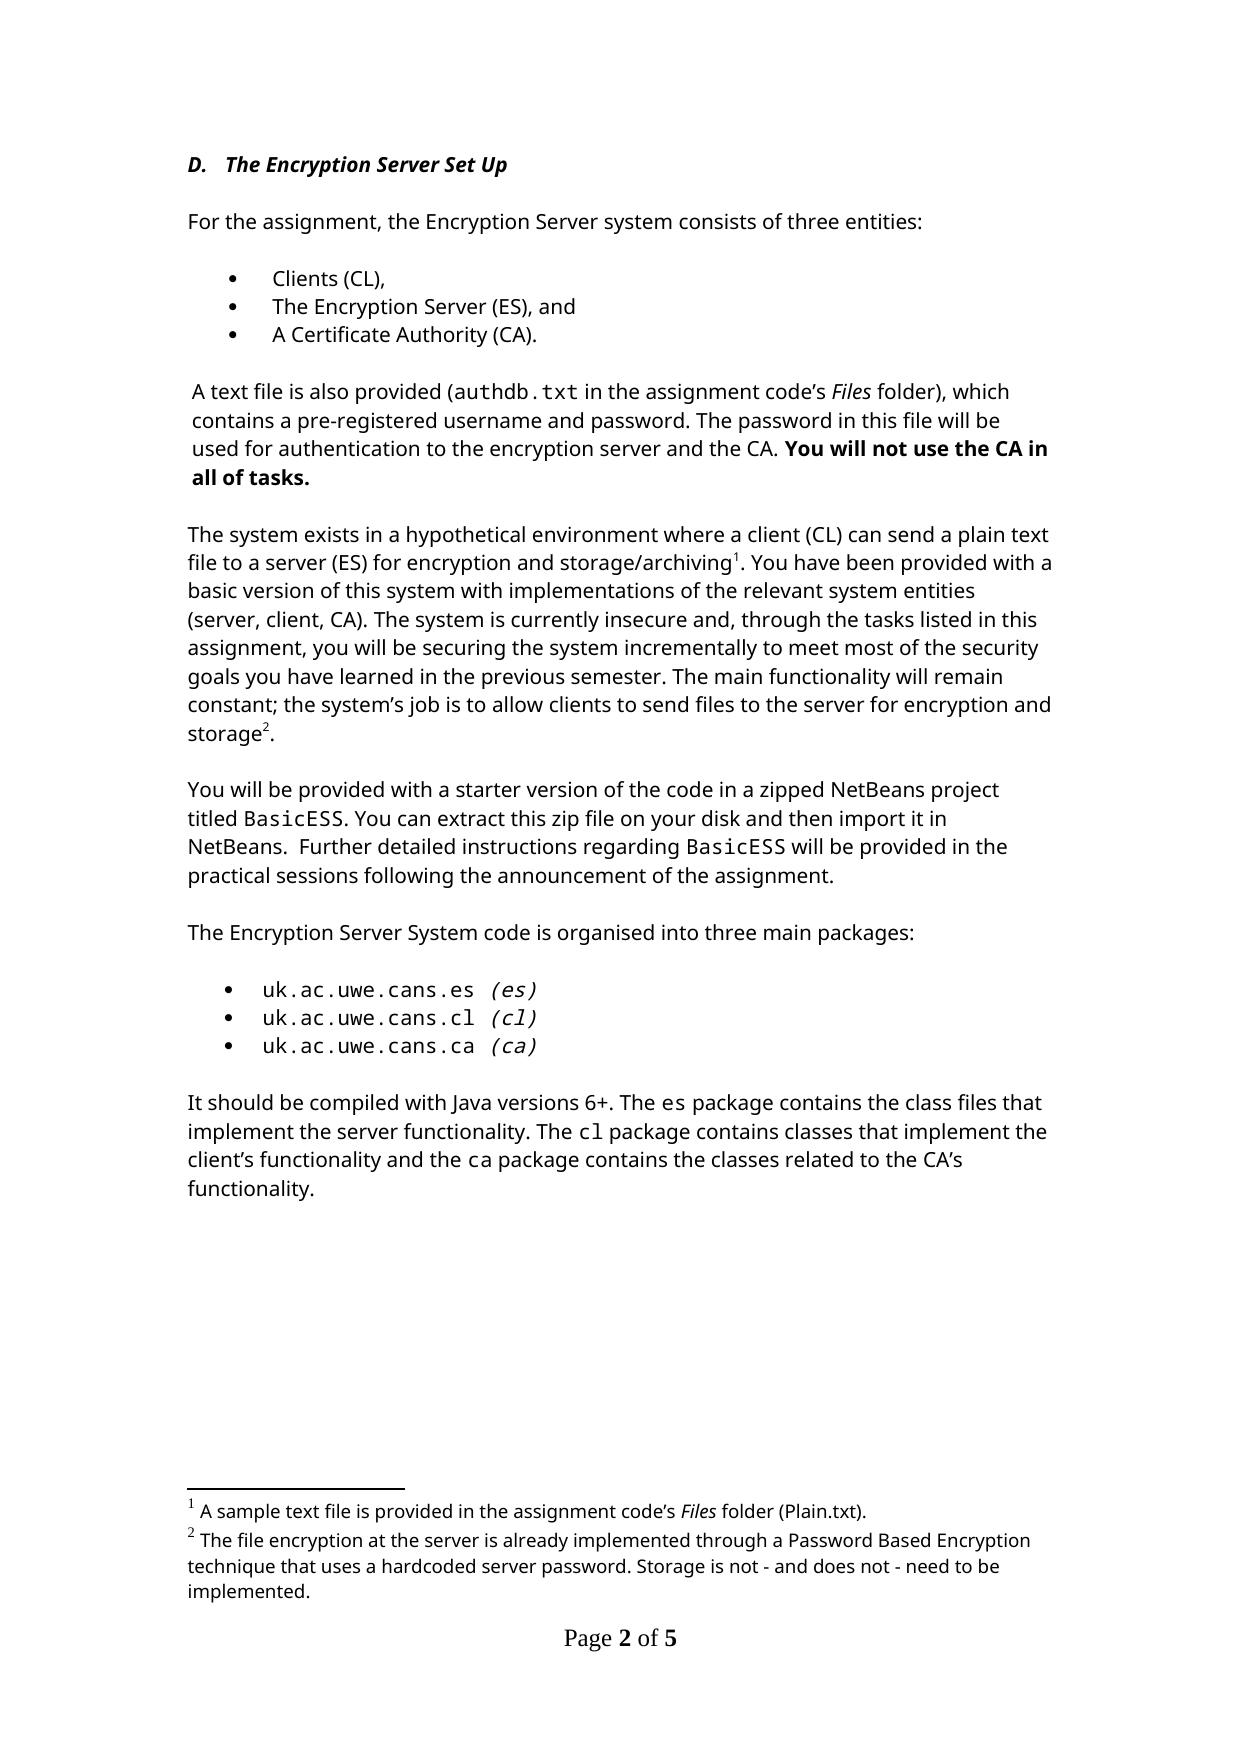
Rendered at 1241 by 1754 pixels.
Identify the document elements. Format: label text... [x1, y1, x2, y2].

text A text file is also provided (authdb.txt in the assignment code’s Files folder), which contains a pre-registered username and password. The password in this file will be used for authentication to the encryption server and the CA. You will not use the CA in all of tasks. [192, 377, 1053, 491]
text It should be compiled with Java versions 6+. The es package contains the class files that implement the server functionality. The cl package contains classes that implement the client’s functionality and the ca package contains the classes related to the CA’s functionality. [187, 1088, 1053, 1202]
text For the assignment, the Encryption Server system consists of three entities: [187, 207, 1053, 235]
list A Certificate Authority (CA). [229, 321, 1053, 349]
list uk.ac.uwe.cans.ca (ca) [225, 1032, 1053, 1060]
list The Encryption Server Set Up [187, 150, 1053, 178]
text The Encryption Server System code is organised into three main packages: [187, 918, 1053, 946]
text You will be provided with a starter version of the code in a zipped NetBeans project titled BasicESS. You can extract this zip file on your disk and then import it in NetBeans. Further detailed instructions regarding BasicESS will be provided in the practical sessions following the announcement of the assignment. [187, 776, 1053, 889]
list uk.ac.uwe.cans.cl (cl) [225, 1003, 1053, 1032]
list Clients (CL), [229, 264, 1053, 292]
text The system exists in a hypothetical environment where a client (CL) can send a plain text file to a server (ES) for encryption and storage/archiving. You have been provided with a basic version of this system with implementations of the relevant system entities (server, client, CA). The system is currently insecure and, through the tasks listed in this assignment, you will be securing the system incrementally to meet most of the security goals you have learned in the previous semester. The main functionality will remain constant; the system’s job is to allow clients to send files to the server for encryption and storage. [187, 520, 1053, 747]
list The Encryption Server (ES), and [229, 292, 1053, 321]
list uk.ac.uwe.cans.es (es) [225, 975, 1053, 1003]
